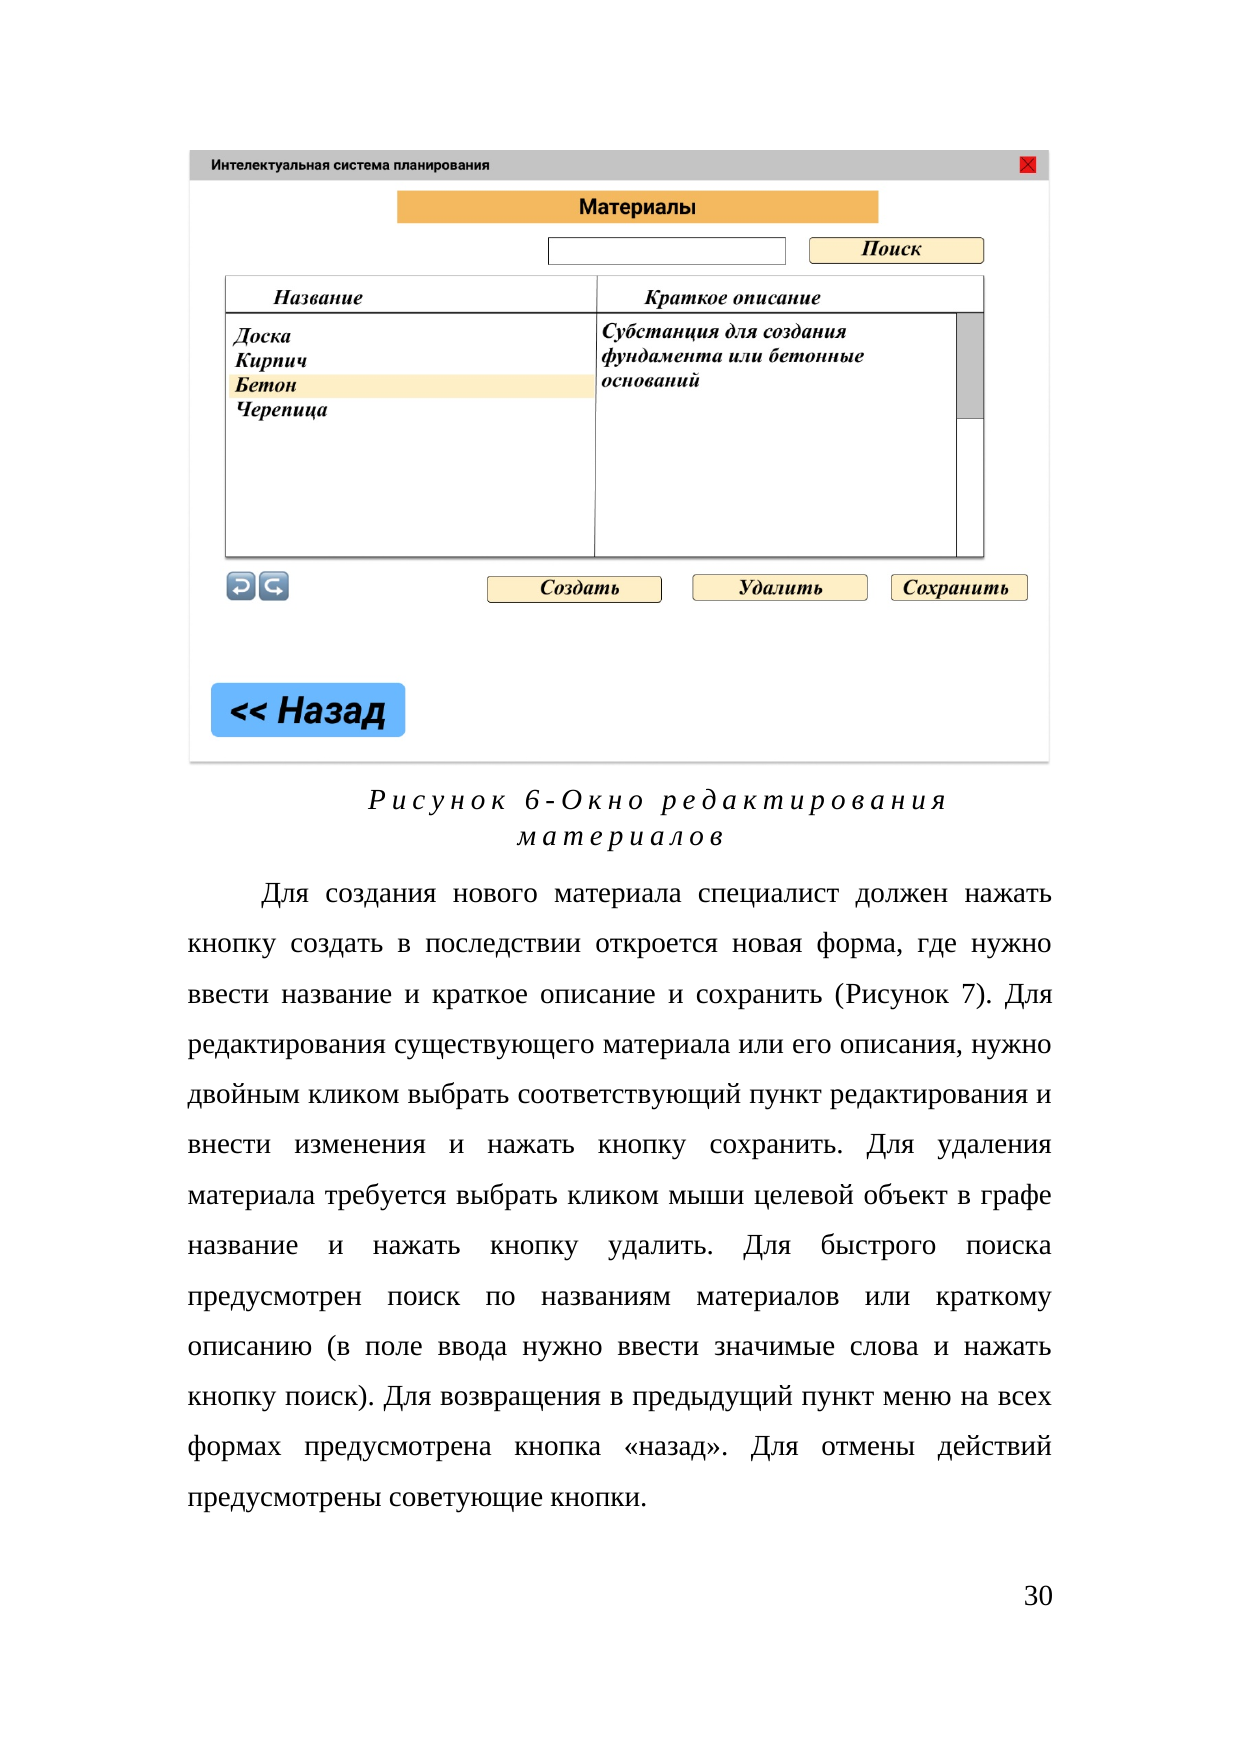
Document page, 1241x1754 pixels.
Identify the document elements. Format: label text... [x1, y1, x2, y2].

text Рисунок 6-Окно редактирования материалов [187, 782, 1053, 852]
picture [187, 150, 1051, 766]
text Для создания нового материала специалист должен нажать кнопку создать в последствии откроется новая форма, где нужно ввести название и краткое описание и сохранить (Рисунок 7). Для редактирования существующего материала или его описания, нужно двойным кликом выбрать соответствующий пункт редактирования и внести изменения и нажать кнопку сохранить. Для удаления материала требуется выбрать кликом мыши целевой объект в графе название и нажать кнопку удалить. Для быстрого поиска предусмотрен поиск по названиям материалов или краткому описанию (в поле ввода нужно ввести значимые слова и нажать кнопку поиск). Для возвращения в предыдущий пункт меню на всех формах предусмотрена кнопка «назад». Для отмены действий предусмотрены советующие кнопки. [187, 875, 1053, 1512]
